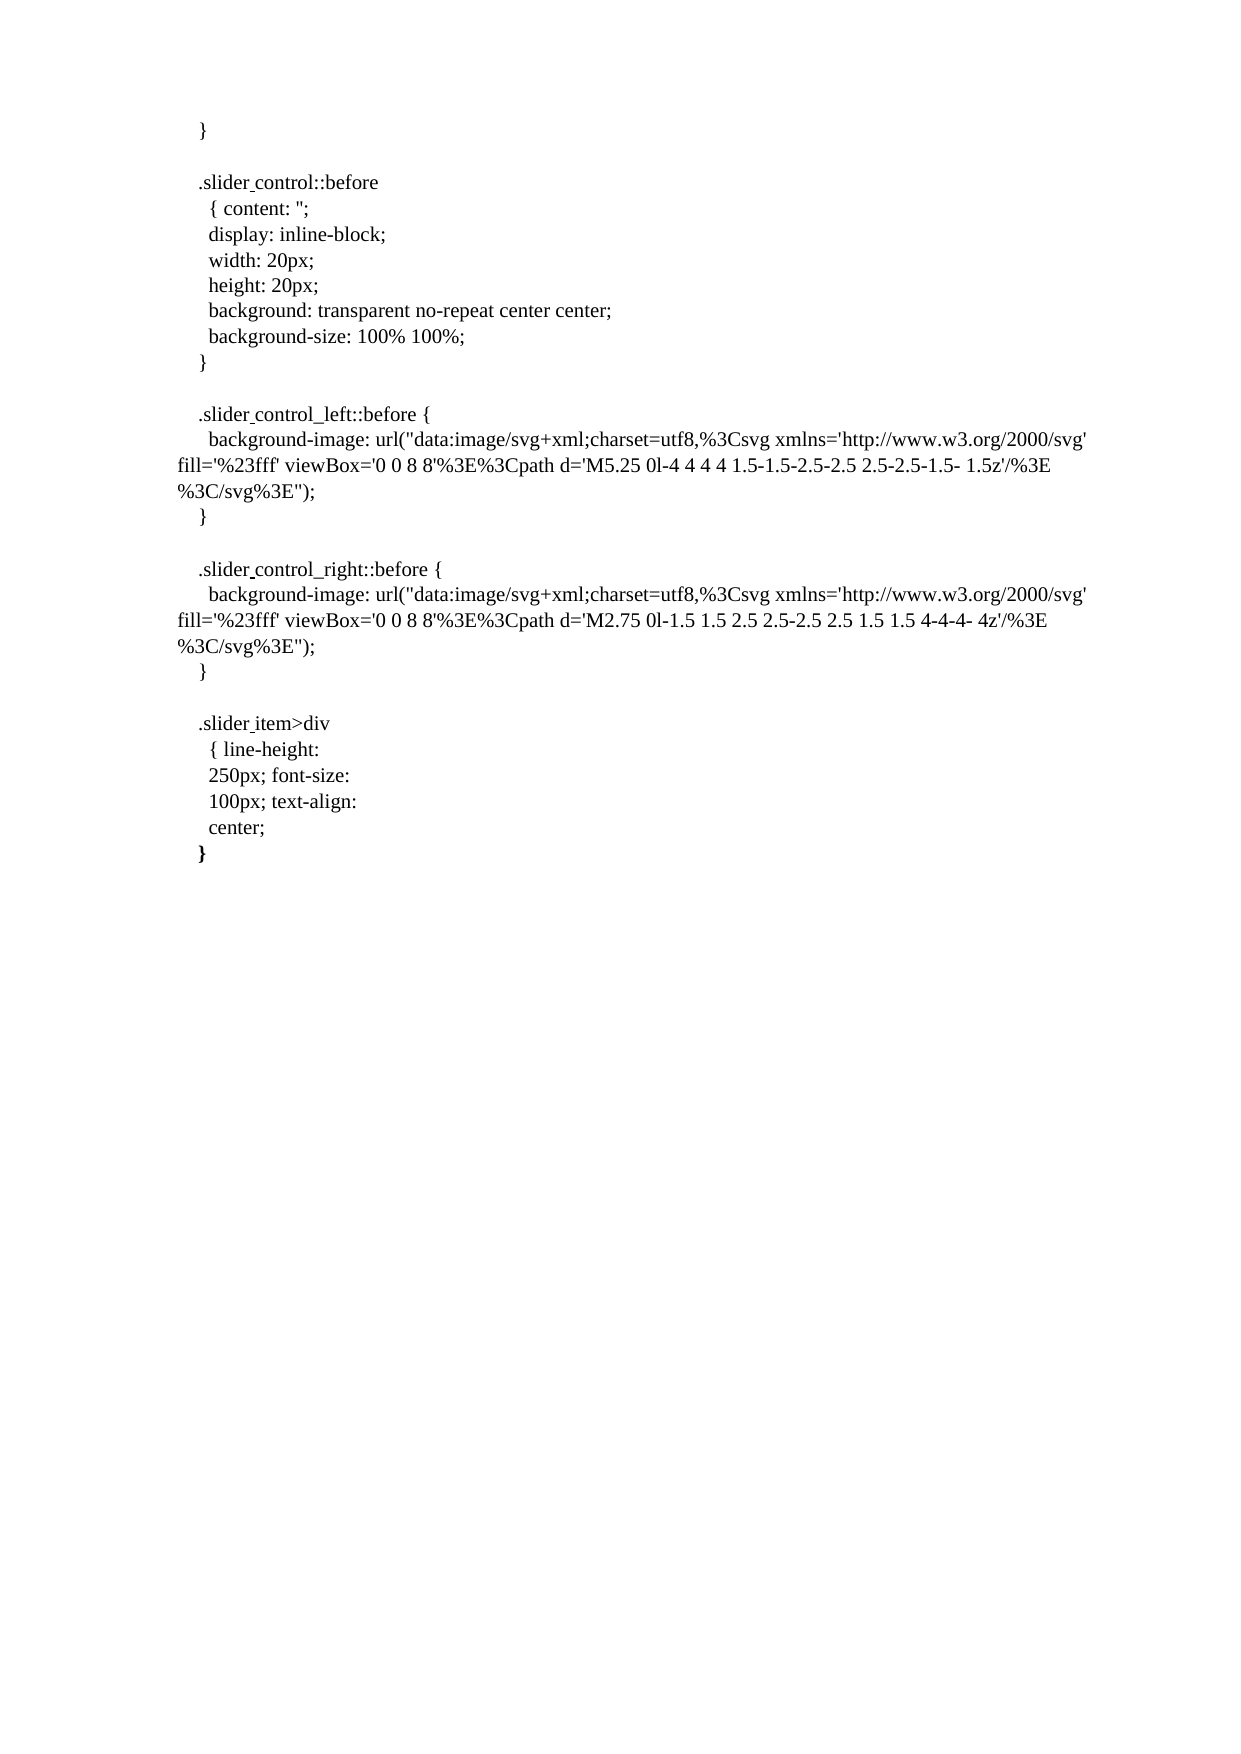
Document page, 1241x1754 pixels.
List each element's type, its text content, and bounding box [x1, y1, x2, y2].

text .slider item>div { line-height: 250px; font-size: 100px; text-align: center; [198, 711, 368, 839]
text background-image: url("data:image/svg+xml;charset=utf8,%3Csvg xmlns='http://www.w3.org/2000/svg' fill='%23fff' viewBox='0 0 8 8'%3E%3Cpath d='M5.25 0l-4 4 4 4 1.5-1.5-2.5-2.5 2.5-2.5-1.5- 1.5z'/%3E%3C/svg%3E"); [177, 427, 1088, 503]
text height: 20px; [208, 273, 1163, 297]
text } [198, 841, 1163, 865]
text .slider control_right::before { [198, 557, 1163, 581]
text } [198, 118, 1163, 142]
text background: transparent no-repeat center center; background-size: 100% 100%; [208, 298, 613, 348]
text background-image: url("data:image/svg+xml;charset=utf8,%3Csvg xmlns='http://www.w3.org/2000/svg' fill='%23fff' viewBox='0 0 8 8'%3E%3Cpath d='M2.75 0l-1.5 1.5 2.5 2.5-2.5 2.5 1.5 1.5 4-4-4- 4z'/%3E%3C/svg%3E"); [177, 582, 1088, 658]
text } [198, 350, 1163, 374]
text } [198, 660, 1163, 683]
text .slider control_left::before { [198, 402, 1163, 426]
text } [198, 505, 1163, 528]
text display: inline-block; width: 20px; [208, 222, 388, 272]
text .slider control::before { content: ''; [198, 170, 436, 220]
